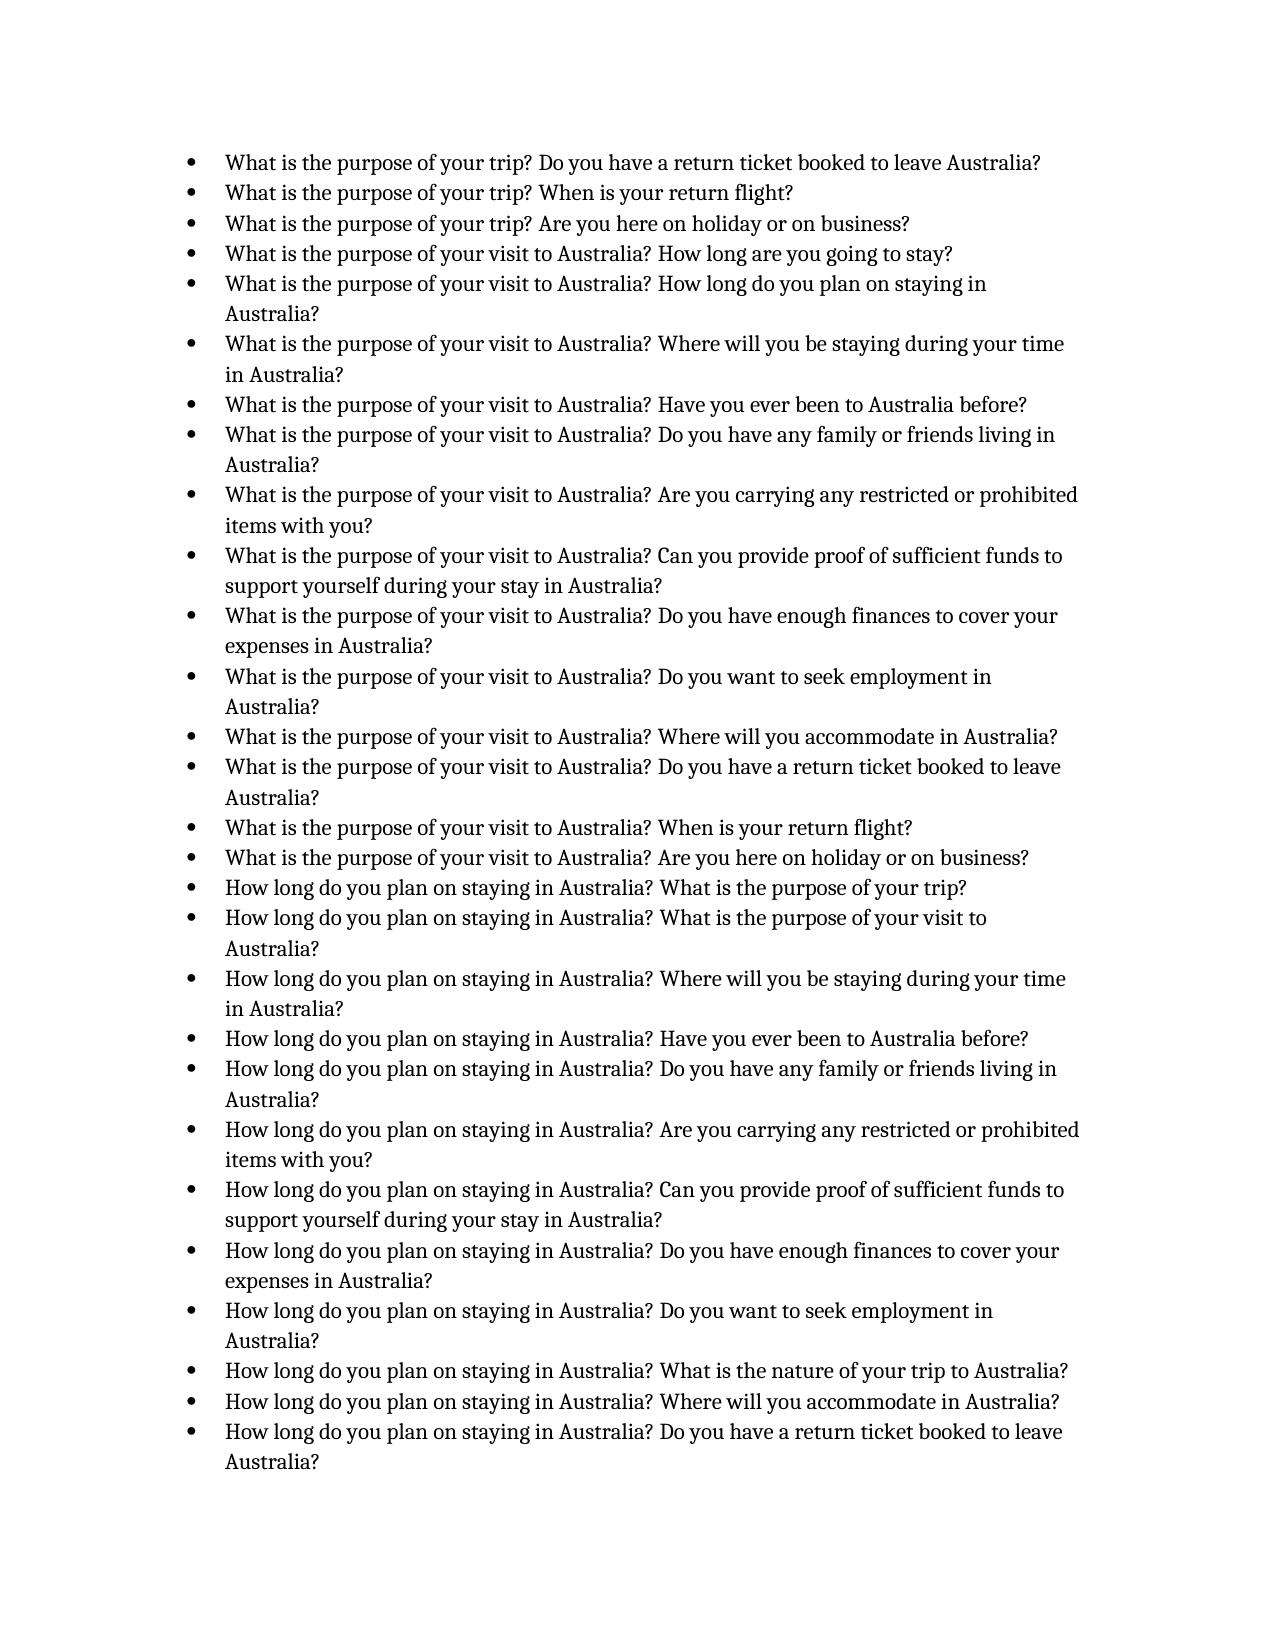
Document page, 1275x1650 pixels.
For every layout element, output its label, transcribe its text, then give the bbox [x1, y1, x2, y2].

list How long do you plan on staying in Australia? Do you want to seek employment in Australia? [187, 1298, 1087, 1354]
list How long do you plan on staying in Australia? What is the purpose of your trip? [187, 875, 1087, 901]
list How long do you plan on staying in Australia? Do you have enough finances to cover your expenses in Australia? [187, 1237, 1087, 1294]
list What is the purpose of your visit to Australia? When is your return flight? [187, 814, 1087, 841]
list How long do you plan on staying in Australia? What is the nature of your trip to Australia? [187, 1358, 1087, 1385]
list How long do you plan on staying in Australia? Are you carrying any restricted or prohibited items with you? [187, 1117, 1087, 1173]
list What is the purpose of your visit to Australia? Can you provide proof of sufficient funds to support yourself during your stay in Australia? [187, 543, 1087, 599]
list What is the purpose of your visit to Australia? Where will you accommodate in Australia? [187, 724, 1087, 750]
list How long do you plan on staying in Australia? Do you have any family or friends living in Australia? [187, 1056, 1087, 1113]
list What is the purpose of your visit to Australia? How long do you plan on staying in Australia? [187, 271, 1087, 327]
list What is the purpose of your visit to Australia? Where will you be staying during your time in Australia? [187, 331, 1087, 388]
list What is the purpose of your visit to Australia? Do you have a return ticket booked to leave Australia? [187, 754, 1087, 811]
list How long do you plan on staying in Australia? Have you ever been to Australia before? [187, 1026, 1087, 1052]
list What is the purpose of your visit to Australia? Have you ever been to Australia before? [187, 392, 1087, 418]
list How long do you plan on staying in Australia? Can you provide proof of sufficient funds to support yourself during your stay in Australia? [187, 1177, 1087, 1234]
list How long do you plan on staying in Australia? What is the purpose of your visit to Australia? [187, 905, 1087, 962]
list What is the purpose of your visit to Australia? Are you here on holiday or on business? [187, 845, 1087, 871]
list What is the purpose of your visit to Australia? Do you have any family or friends living in Australia? [187, 422, 1087, 478]
list What is the purpose of your visit to Australia? How long are you going to stay? [187, 241, 1087, 267]
list How long do you plan on staying in Australia? Where will you accommodate in Australia? [187, 1388, 1087, 1415]
list What is the purpose of your trip? Are you here on holiday or on business? [187, 210, 1087, 237]
list What is the purpose of your visit to Australia? Do you have enough finances to cover your expenses in Australia? [187, 603, 1087, 660]
list How long do you plan on staying in Australia? Do you have a return ticket booked to leave Australia? [187, 1419, 1087, 1475]
list What is the purpose of your trip? Do you have a return ticket booked to leave Australia? [187, 150, 1087, 176]
list How long do you plan on staying in Australia? Where will you be staying during your time in Australia? [187, 966, 1087, 1022]
list What is the purpose of your visit to Australia? Are you carrying any restricted or prohibited items with you? [187, 482, 1087, 539]
list What is the purpose of your visit to Australia? Do you want to seek employment in Australia? [187, 663, 1087, 720]
list What is the purpose of your trip? When is your return flight? [187, 180, 1087, 207]
